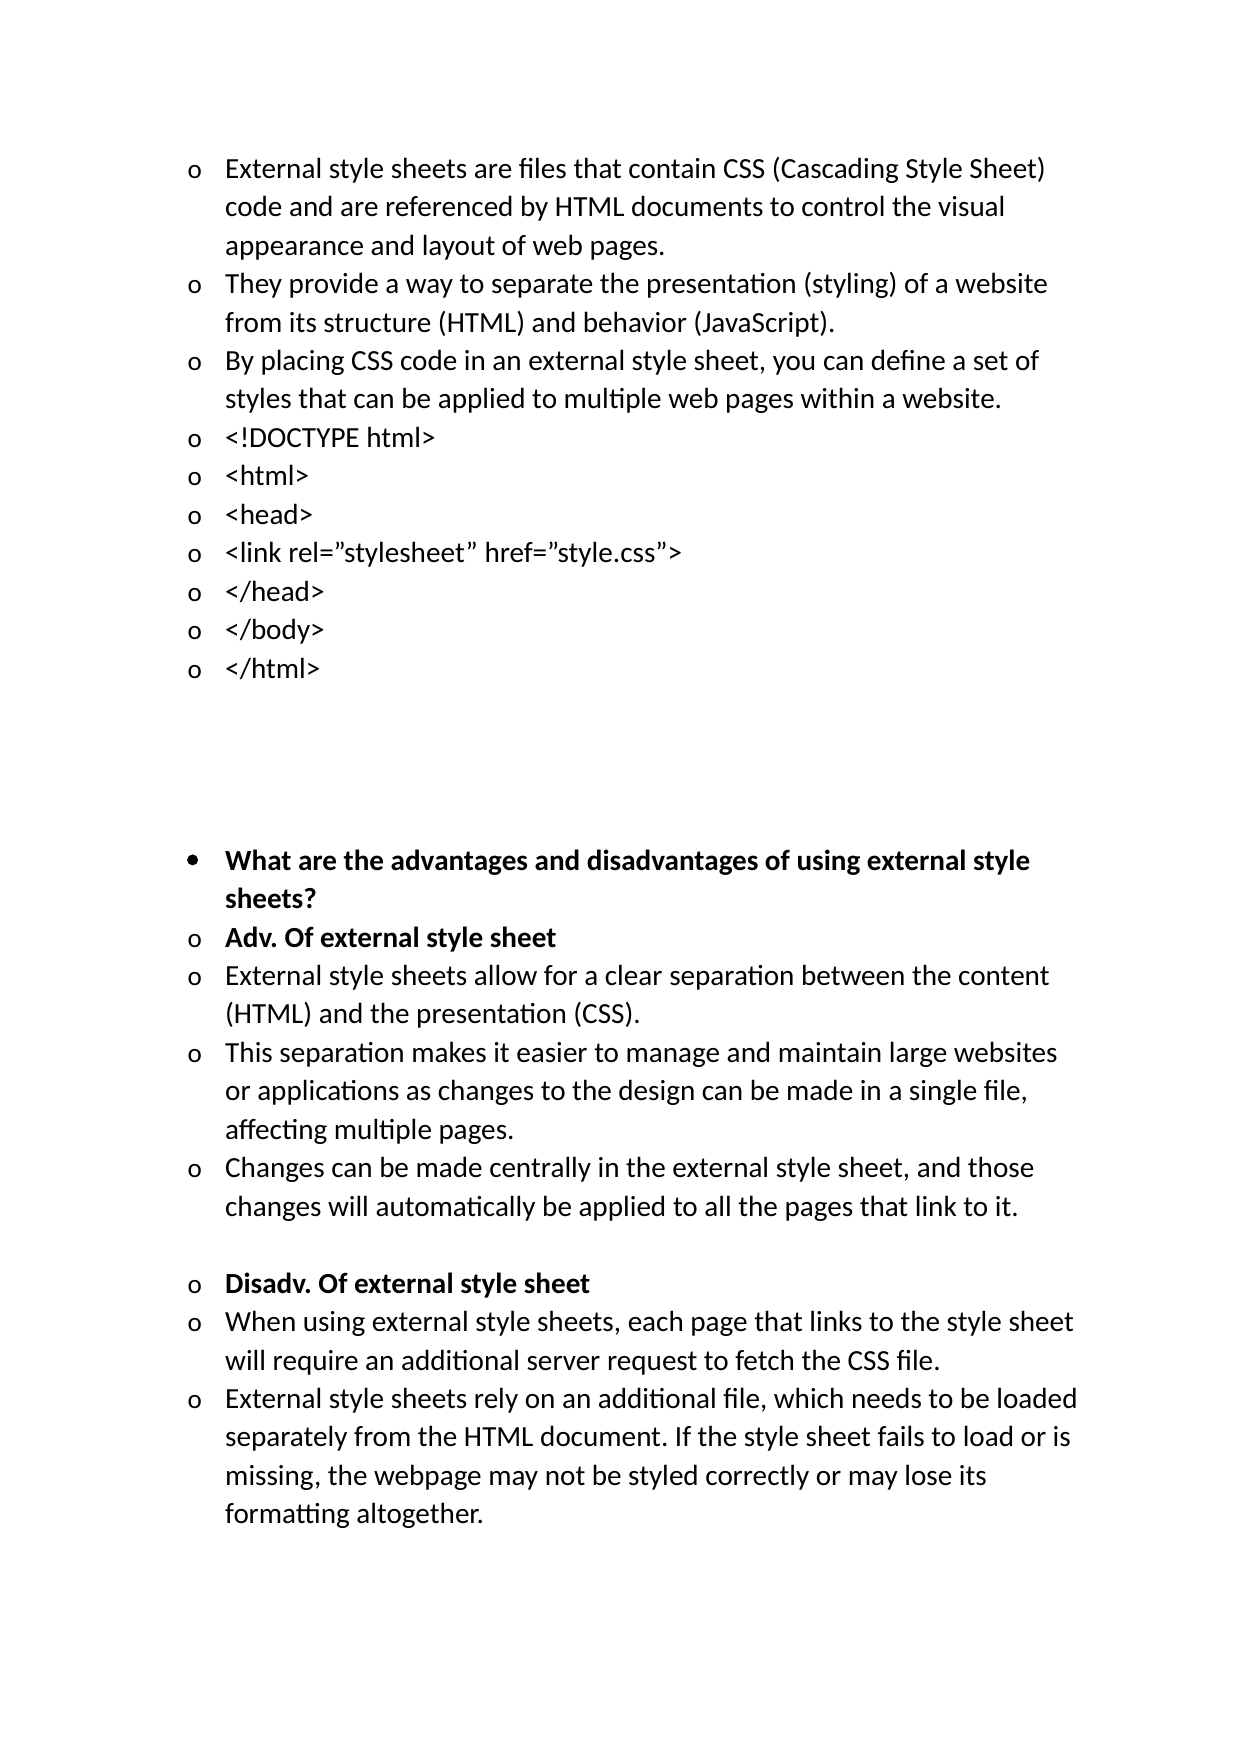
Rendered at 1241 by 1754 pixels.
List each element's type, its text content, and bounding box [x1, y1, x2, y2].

list </body> [187, 611, 1090, 647]
list </html> [187, 650, 1090, 685]
list Adv. Of external style sheet [187, 919, 1090, 954]
list Disadv. Of external style sheet [187, 1265, 1090, 1300]
list What are the advantages and disadvantages of using external style sheets? [187, 842, 1090, 916]
list <!DOCTYPE html> [187, 419, 1090, 455]
list External style sheets rely on an additional file, which needs to be loaded separately from the HTML document. If the style sheet fails to load or is missing, the webpage may not be styled correctly or may lose its formatting altogether. [187, 1380, 1090, 1531]
list <link rel=”stylesheet” href=”style.css”> [187, 534, 1090, 570]
list This separation makes it easier to manage and maintain large websites or applications as changes to the design can be made in a single file, affecting multiple pages. [187, 1034, 1090, 1147]
list When using external style sheets, each page that links to the style sheet will require an additional server request to fetch the CSS file. [187, 1303, 1090, 1377]
list </head> [187, 573, 1090, 608]
list <html> [187, 457, 1090, 493]
list External style sheets are files that contain CSS (Cascading Style Sheet) code and are referenced by HTML documents to control the visual appearance and layout of web pages. [187, 150, 1090, 262]
list External style sheets allow for a clear separation between the content (HTML) and the presentation (CSS). [187, 957, 1090, 1031]
list By placing CSS code in an external style sheet, you can define a set of styles that can be applied to multiple web pages within a website. [187, 342, 1090, 416]
list They provide a way to separate the presentation (styling) of a website from its structure (HTML) and behavior (JavaScript). [187, 265, 1090, 339]
list Changes can be made centrally in the external style sheet, and those changes will automatically be applied to all the pages that link to it. [187, 1149, 1090, 1223]
list <head> [187, 496, 1090, 532]
